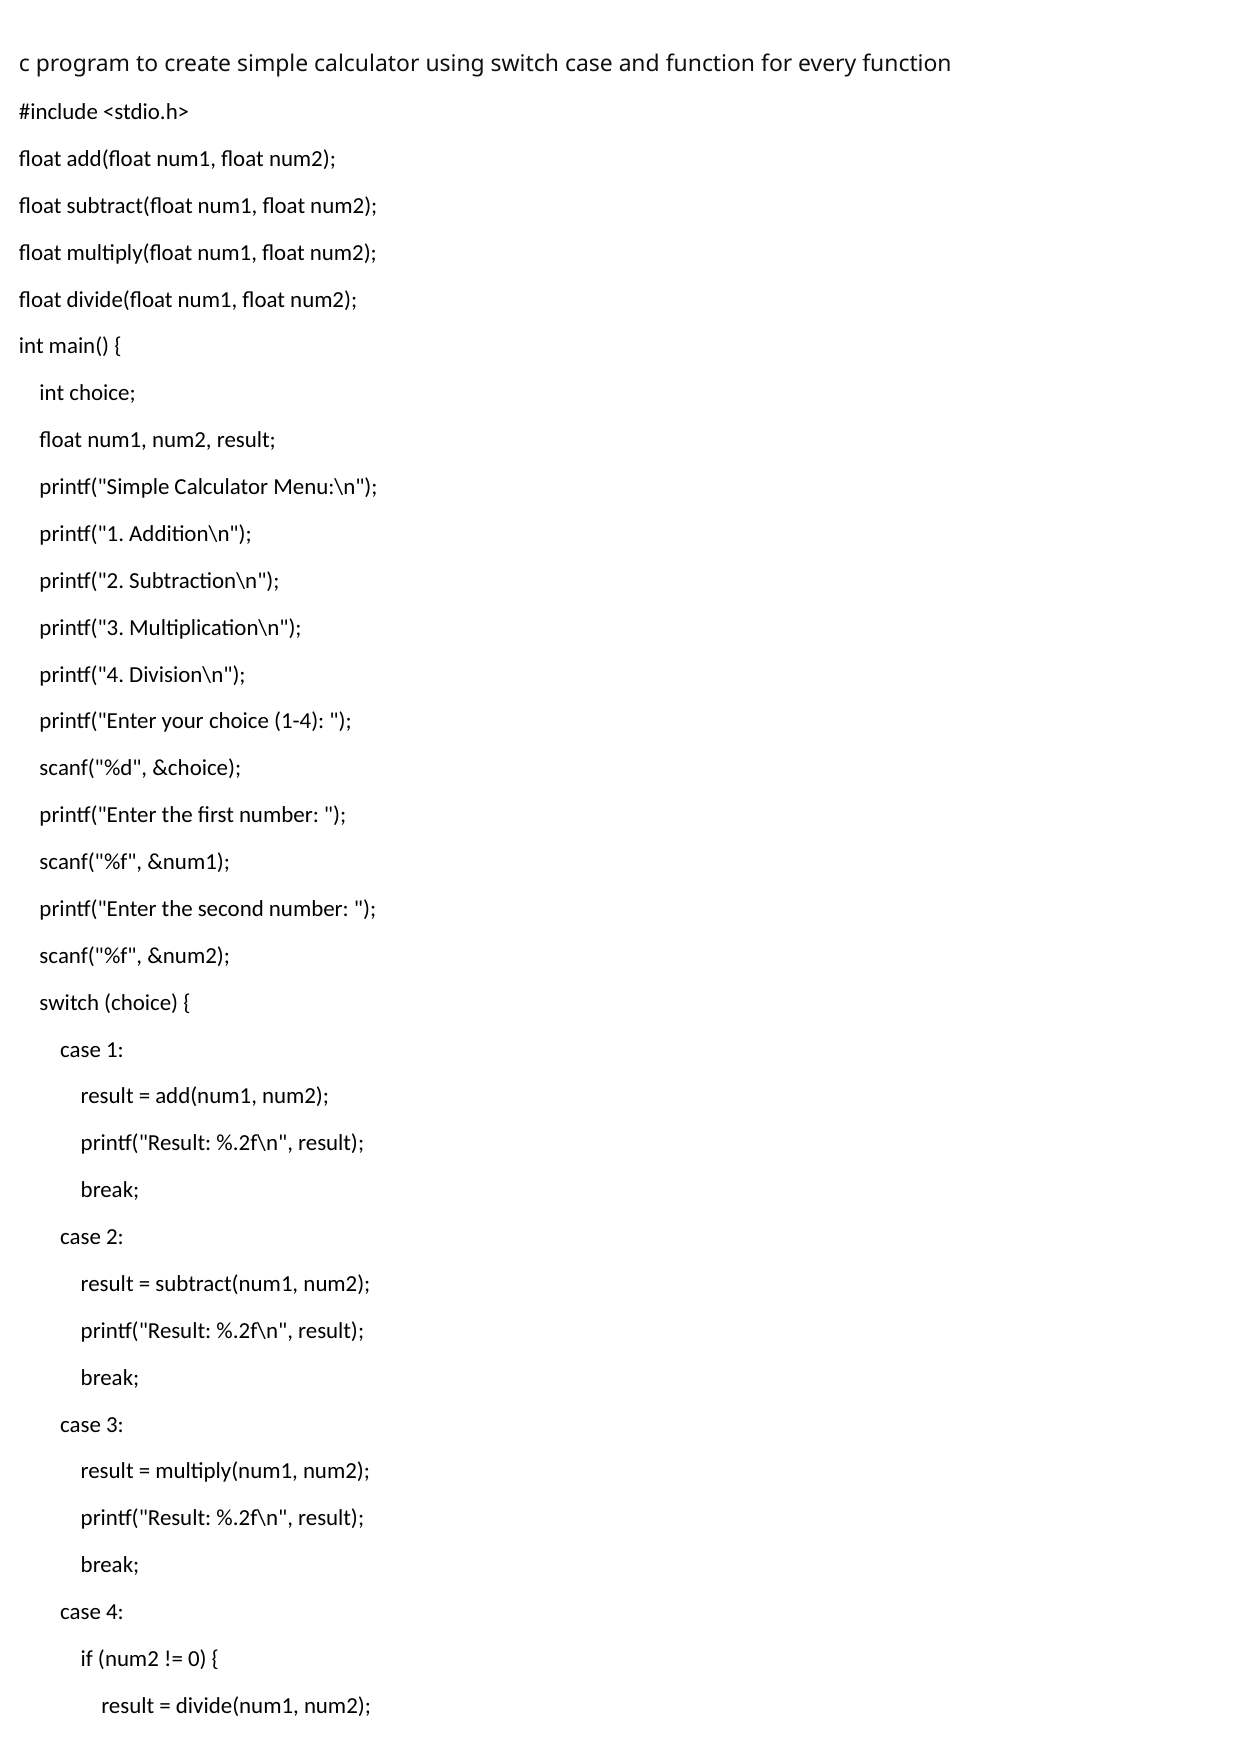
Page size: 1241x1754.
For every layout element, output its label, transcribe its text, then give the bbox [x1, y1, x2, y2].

text printf("3. Multiplication\n"); [19, 613, 1090, 641]
text if (num2 != 0) { [19, 1644, 1090, 1672]
text scanf("%f", &num1); [19, 847, 1090, 875]
text case 3: [19, 1410, 1090, 1438]
text printf("2. Subtraction\n"); [19, 566, 1090, 594]
text result = add(num1, num2); [19, 1082, 1090, 1110]
text int main() { [19, 332, 1090, 360]
text switch (choice) { [19, 988, 1090, 1016]
text break; [19, 1550, 1090, 1578]
text result = divide(num1, num2); [19, 1691, 1090, 1719]
text result = subtract(num1, num2); [19, 1269, 1090, 1297]
text result = multiply(num1, num2); [19, 1457, 1090, 1485]
text break; [19, 1175, 1090, 1203]
text printf("Enter the first number: "); [19, 800, 1090, 828]
text float num1, num2, result; [19, 425, 1090, 453]
text printf("Enter your choice (1-4): "); [19, 707, 1090, 735]
text float multiply(float num1, float num2); [19, 238, 1090, 266]
text printf("Simple Calculator Menu:\n"); [19, 472, 1090, 500]
text printf("Result: %.2f\n", result); [19, 1503, 1090, 1532]
text #include <stdio.h> [19, 97, 1090, 125]
text case 4: [19, 1597, 1090, 1625]
text printf("Result: %.2f\n", result); [19, 1316, 1090, 1344]
text printf("Result: %.2f\n", result); [19, 1128, 1090, 1157]
text scanf("%f", &num2); [19, 941, 1090, 969]
text c program to create simple calculator using switch case and function for every function [19, 47, 1090, 78]
text printf("Enter the second number: "); [19, 894, 1090, 922]
text printf("1. Addition\n"); [19, 519, 1090, 547]
text case 1: [19, 1035, 1090, 1063]
text float divide(float num1, float num2); [19, 285, 1090, 313]
text break; [19, 1363, 1090, 1391]
text float subtract(float num1, float num2); [19, 191, 1090, 219]
text int choice; [19, 378, 1090, 407]
text scanf("%d", &choice); [19, 753, 1090, 782]
text case 2: [19, 1222, 1090, 1250]
text printf("4. Division\n"); [19, 660, 1090, 688]
text float add(float num1, float num2); [19, 144, 1090, 172]
